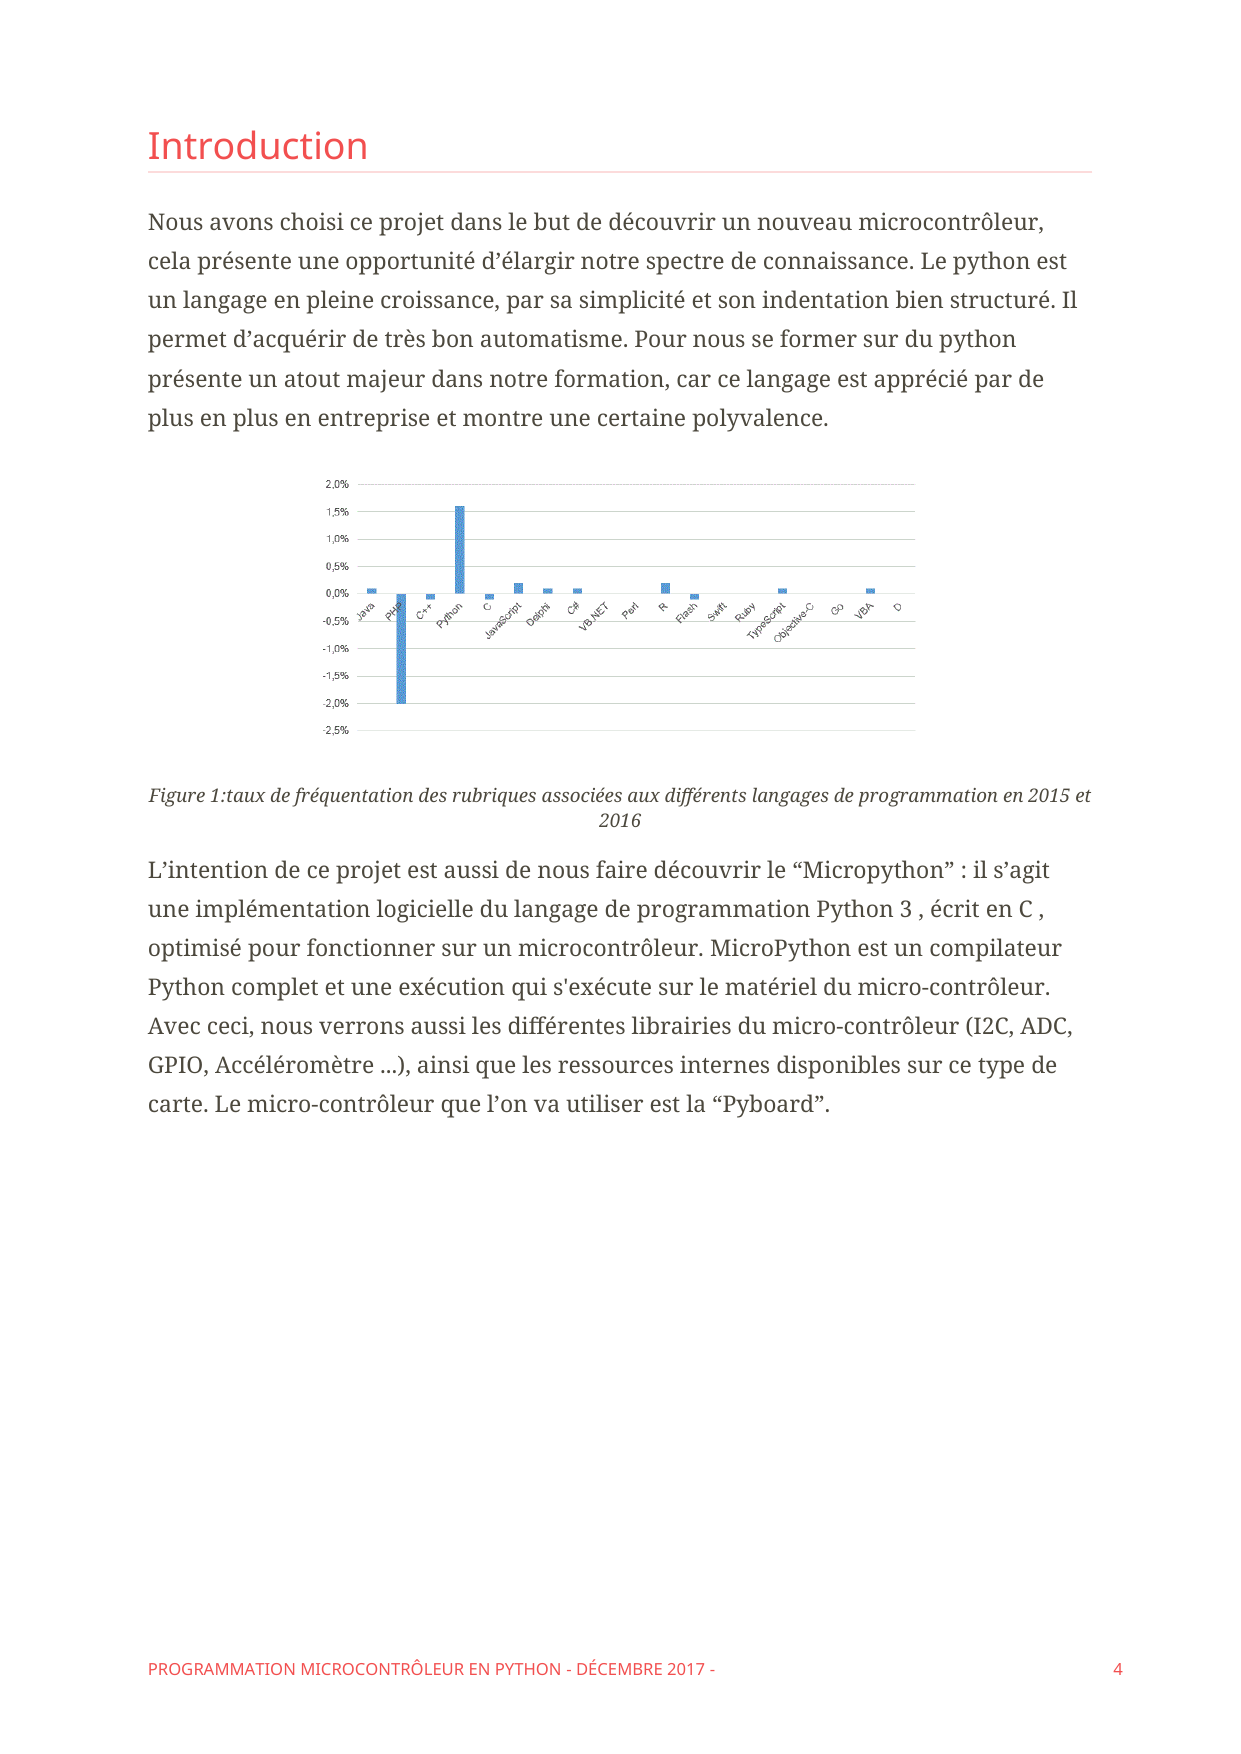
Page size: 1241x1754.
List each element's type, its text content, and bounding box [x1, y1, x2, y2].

text L’intention de ce projet est aussi de nous faire découvrir le “Micropython” : il s’agit une implémentation logicielle du langage de programmation Python 3 , écrit en C , optimisé pour fonctionner sur un microcontrôleur. MicroPython est un compilateur Python complet et une exécution qui s'exécute sur le matériel du micro-contrôleur. Avec ceci, nous verrons aussi les différentes librairies du micro-contrôleur (I2C, ADC, GPIO, Accéléromètre ...), ainsi que les ressources internes disponibles sur ce type de carte. Le micro-contrôleur que l’on va utiliser est la “Pyboard”. [148, 854, 1092, 1119]
text Figure 1:taux de fréquentation des rubriques associées aux différents langages de programmation en 2015 et 2016 [148, 782, 1092, 833]
picture [319, 473, 921, 741]
subtitle Introduction [148, 119, 1092, 171]
text Nous avons choisi ce projet dans le but de découvrir un nouveau microcontrôleur, cela présente une opportunité d’élargir notre spectre de connaissance. Le python est un langage en pleine croissance, par sa simplicité et son indentation bien structuré. Il permet d’acquérir de très bon automatisme. Pour nous se former sur du python présente un atout majeur dans notre formation, car ce langage est apprécié par de plus en plus en entreprise et montre une certaine polyvalence. [148, 206, 1092, 433]
